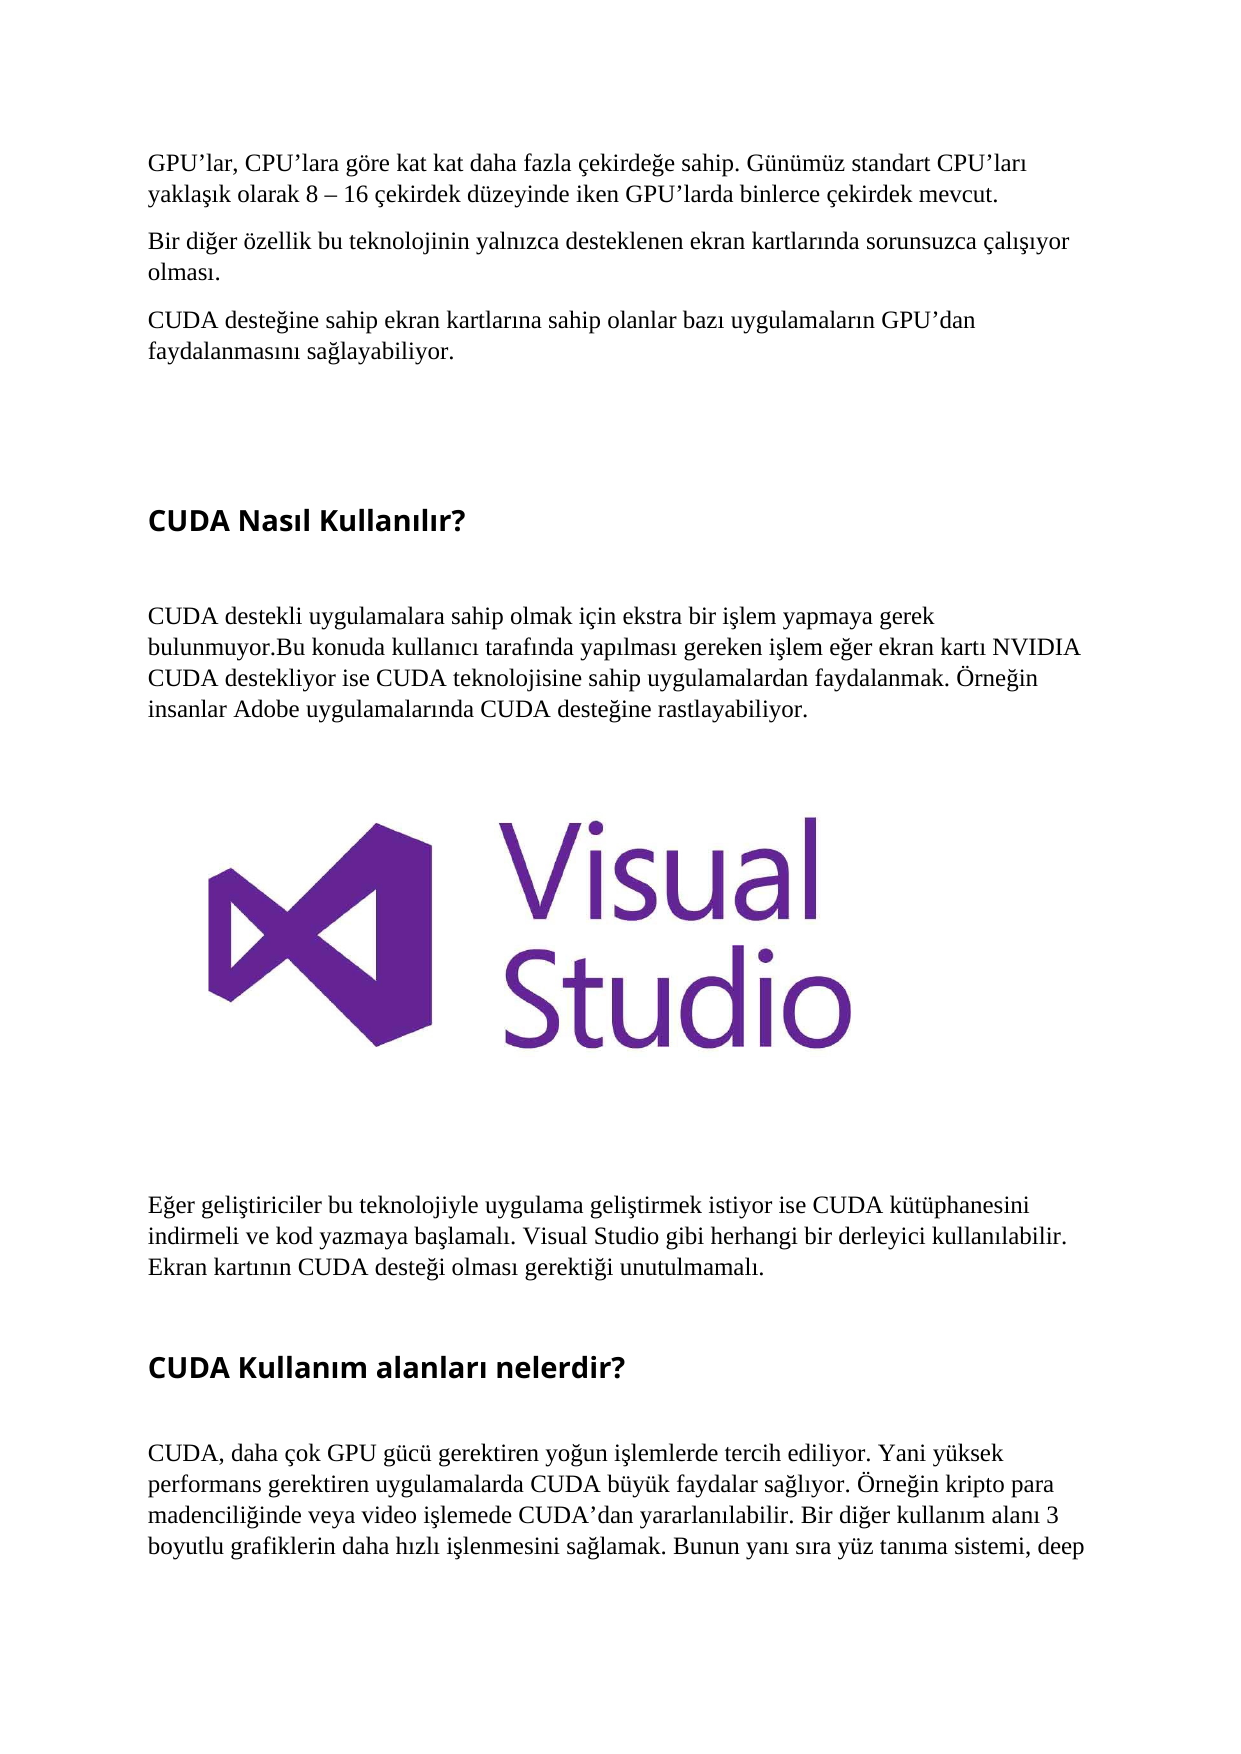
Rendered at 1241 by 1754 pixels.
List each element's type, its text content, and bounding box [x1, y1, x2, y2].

text CUDA destekli uygulamalara sahip olmak için ekstra bir işlem yapmaya gerek bulunmuyor.Bu konuda kullanıcı tarafında yapılması gereken işlem eğer ekran kartı NVIDIA CUDA destekliyor ise CUDA teknolojisine sahip uygulamalardan faydalanmak. Örneğin insanlar Adobe uygulamalarında CUDA desteğine rastlayabiliyor. [148, 601, 1093, 723]
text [148, 1438, 1093, 1560]
text CUDA desteğine sahip ekran kartlarına sahip olanlar bazı uygulamaların GPU’dan faydalanmasını sağlayabiliyor. [148, 305, 1093, 365]
text Eğer geliştiriciler bu teknolojiyle uygulama geliştirmek istiyor ise CUDA kütüphanesini indirmeli ve kod yazmaya başlamalı. Visual Studio gibi herhangi bir derleyici kullanılabilir. Ekran kartının CUDA desteği olması gerektiği unutulmamalı. [148, 1190, 1093, 1281]
picture [147, 741, 912, 1124]
subtitle CUDA Kullanım alanları nelerdir? [148, 1347, 1093, 1387]
text Bir diğer özellik bu teknolojinin yalnızca desteklenen ekran kartlarında sorunsuzca çalışıyor olması. [148, 226, 1093, 286]
text GPU’lar, CPU’lara göre kat kat daha fazla çekirdeğe sahip. Günümüz standart CPU’ları yaklaşık olarak 8 – 16 çekirdek düzeyinde iken GPU’larda binlerce çekirdek mevcut. [148, 148, 1093, 207]
subtitle CUDA Nasıl Kullanılır? [148, 500, 1093, 539]
